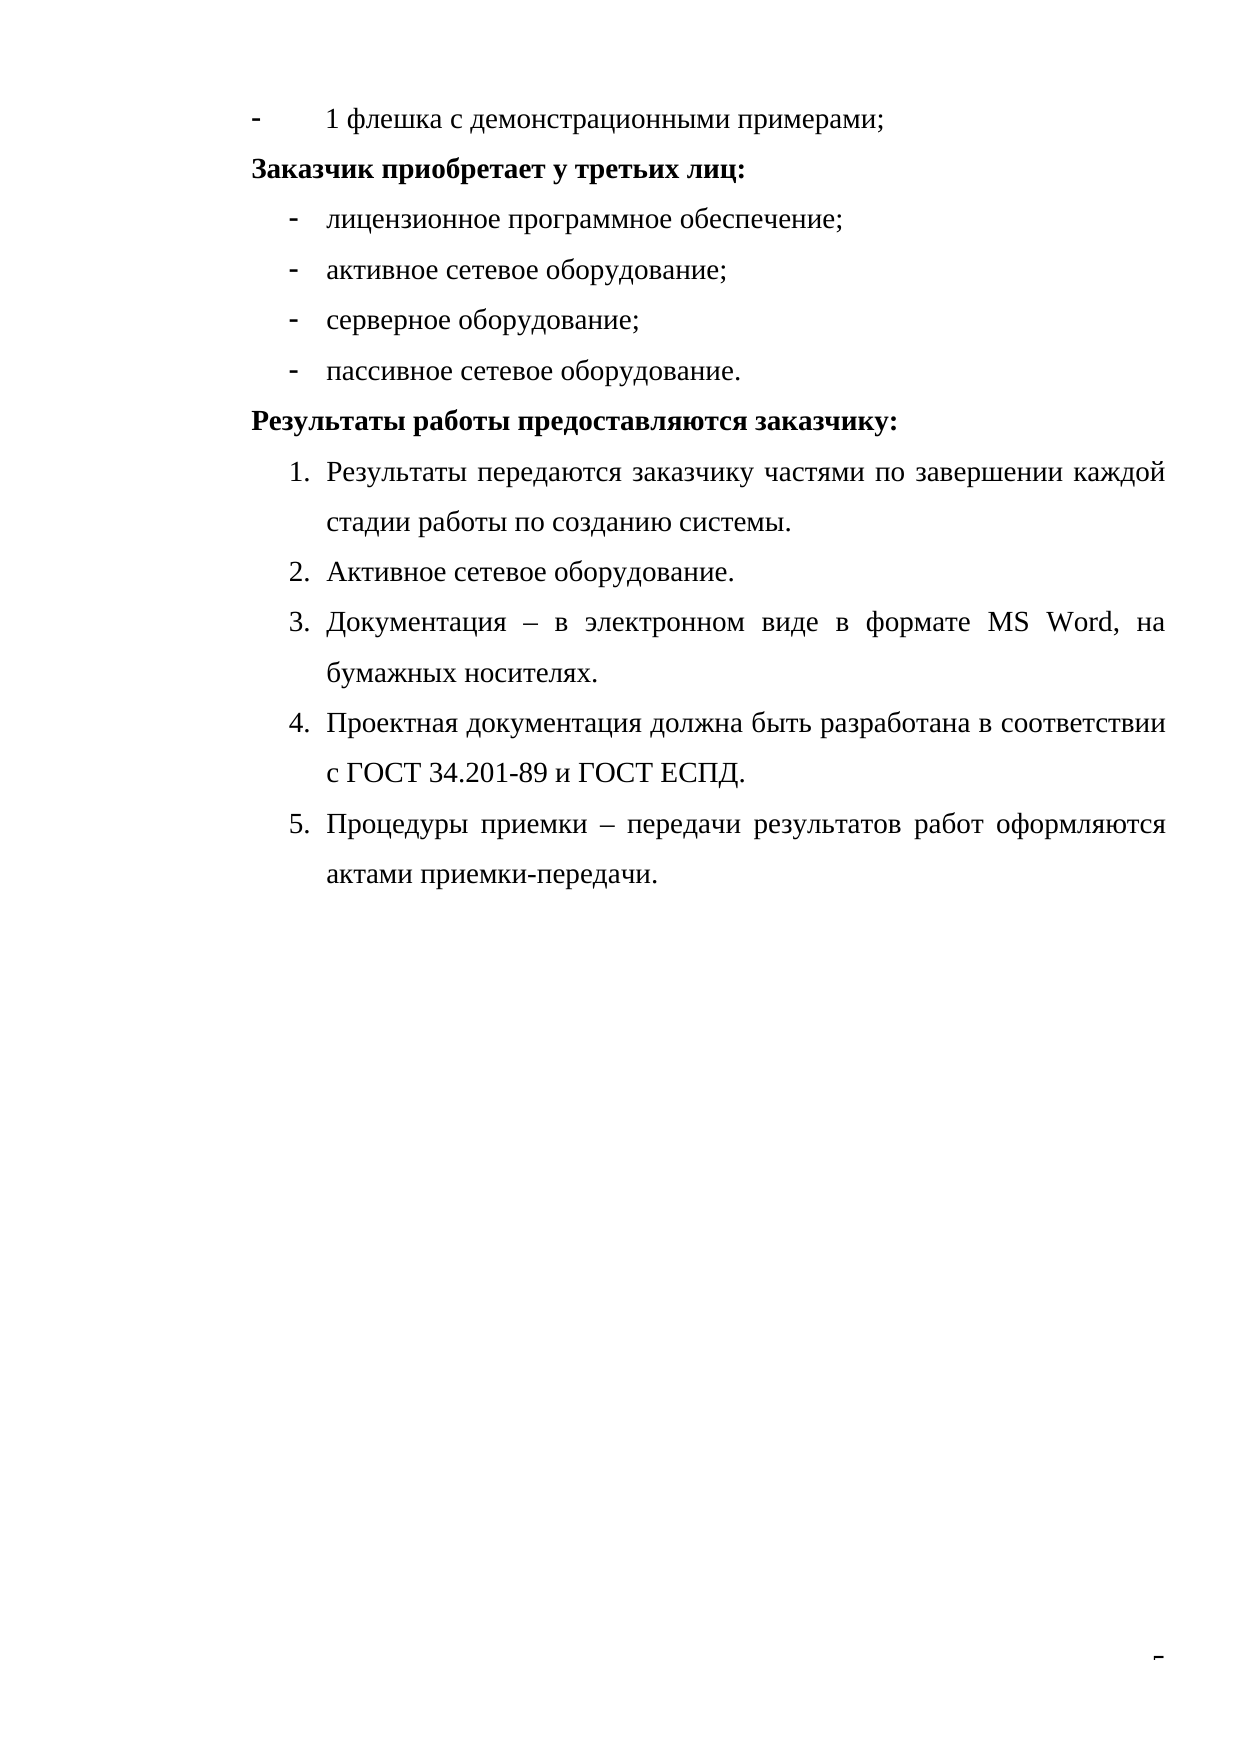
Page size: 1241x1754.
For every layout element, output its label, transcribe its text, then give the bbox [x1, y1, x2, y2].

list Активное сетевое оборудование. [288, 554, 1167, 588]
list лицензионное программное обеспечение; [288, 202, 1167, 235]
list 1 флешка с демонстрационными примерами; [177, 101, 1167, 134]
list Документация – в электронном виде в формате MS Word, на бумажных носителях. [288, 604, 1167, 688]
list Процедуры приемки – передачи результатов работ оформляются актами приемки-передачи. [288, 806, 1167, 890]
text Заказчик приобретает у третьих лиц: [177, 151, 1167, 185]
list серверное оборудование; [288, 302, 1167, 336]
list пассивное сетевое оборудование. [288, 353, 1167, 387]
list активное сетевое оборудование; [288, 252, 1167, 286]
list Результаты передаются заказчику частями по завершении каждой стадии работы по созданию системы. [288, 454, 1167, 537]
text Результаты работы предоставляются заказчику: [177, 403, 1167, 437]
list Проектная документация должна быть разработана в соответствии с ГОСТ 34.201-89 и ГОСТ ЕСПД. [288, 705, 1167, 789]
